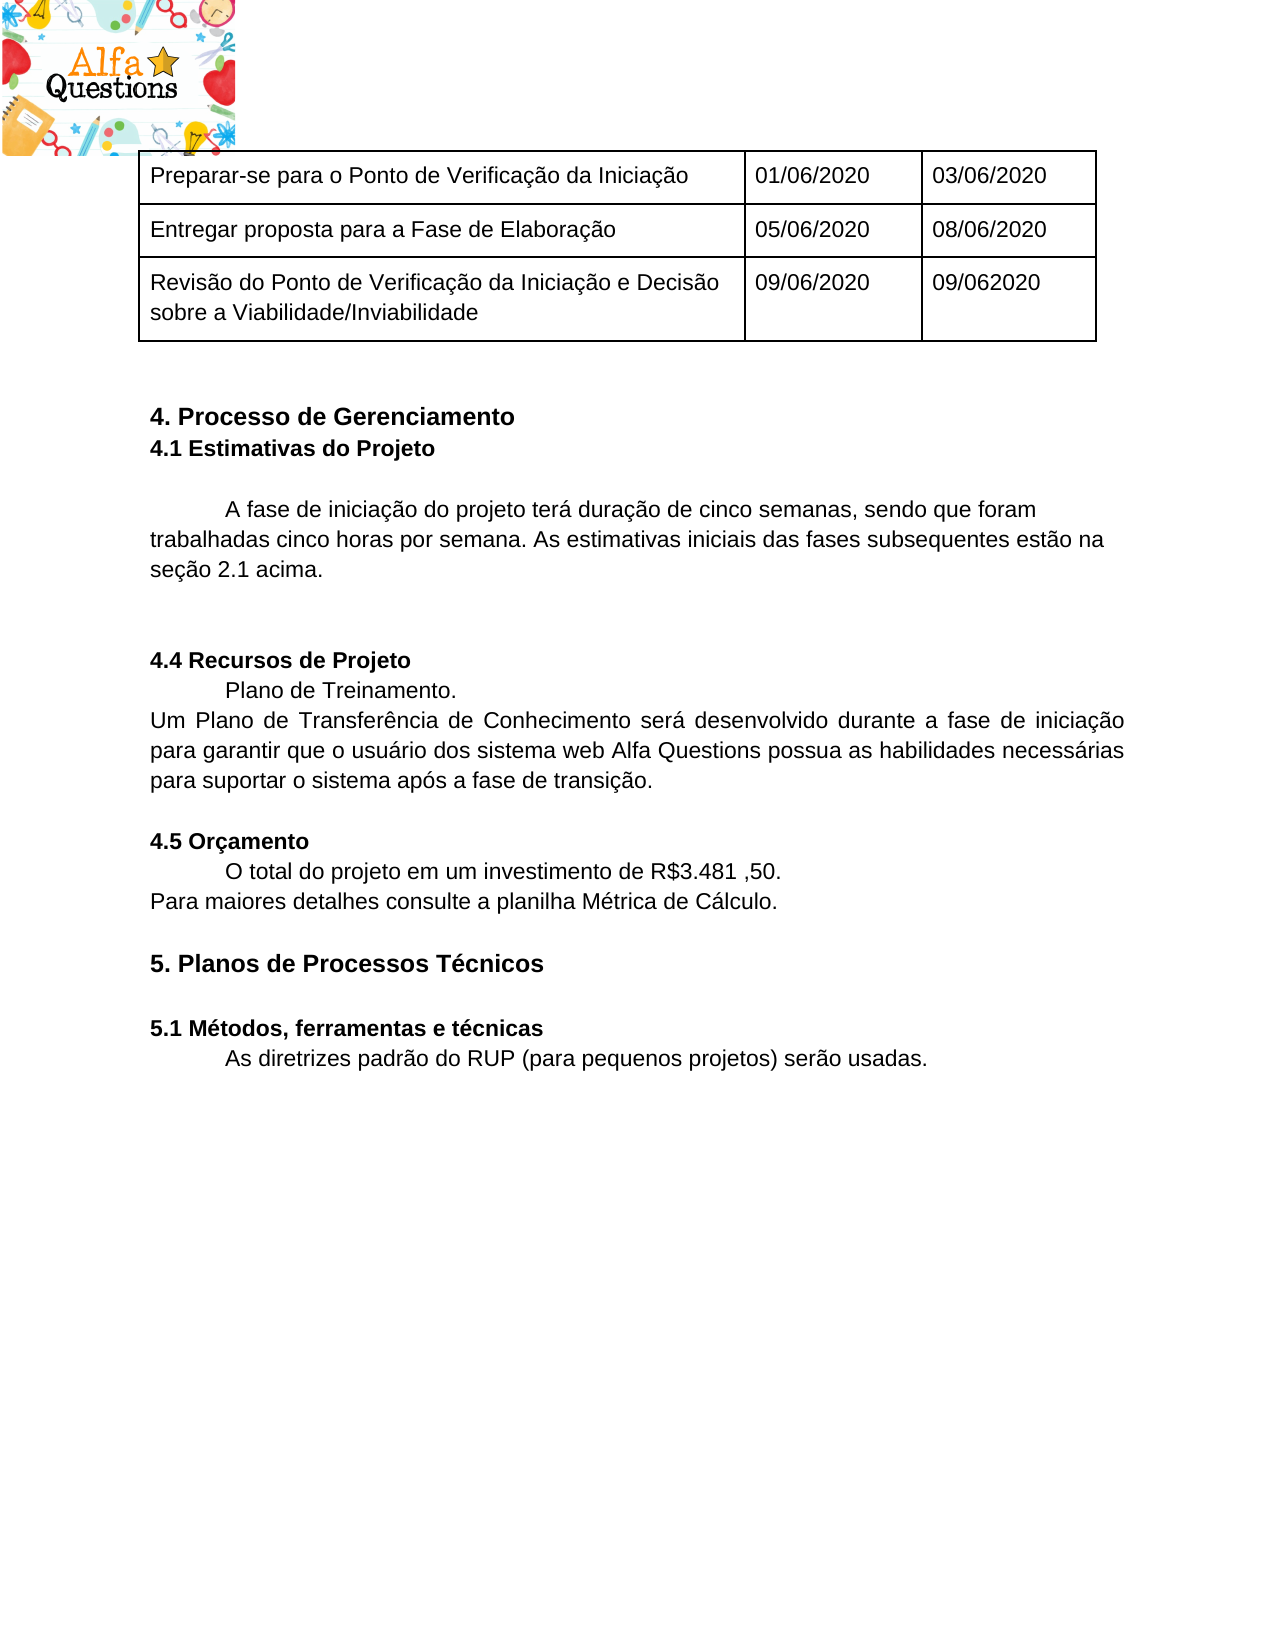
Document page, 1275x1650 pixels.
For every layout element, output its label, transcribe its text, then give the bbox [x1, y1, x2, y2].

table_cell 01/06/2020 [746, 152, 921, 203]
text A fase de iniciação do projeto terá duração de cinco semanas, sendo que foram trabalhadas cinco horas por semana. As estimativas iniciais das fases subsequentes estão na seção 2.1 acima. [150, 496, 1125, 582]
table_cell 08/06/2020 [923, 205, 1095, 256]
table_cell 03/06/2020 [923, 152, 1095, 203]
text Um Plano de Transferência de Conhecimento será desenvolvido durante a fase de iniciação para garantir que o usuário dos sistema web Alfa Questions possua as habilidades necessárias para suportar o sistema após a fase de transição. [150, 707, 1125, 794]
list 5. Planos de Processos Técnicos [150, 949, 1125, 977]
list 5.1 Métodos, ferramentas e técnicas [150, 1015, 1125, 1041]
list 4. Processo de Gerenciamento [150, 402, 1125, 431]
text Plano de Treinamento. [225, 677, 1125, 703]
text As diretrizes padrão do RUP (para pequenos projetos) serão usadas. [150, 1045, 1125, 1071]
table_cell 05/06/2020 [746, 205, 921, 256]
table_cell Preparar-se para o Ponto de Verificação da Iniciação [140, 152, 744, 203]
text O total do projeto em um investimento de R$3.481 ,50. [187, 858, 1125, 884]
table_cell 09/062020 [923, 258, 1095, 339]
list 4.4 Recursos de Projeto [150, 647, 1125, 673]
table_cell Entregar proposta para a Fase de Elaboração [140, 205, 744, 256]
table_cell Revisão do Ponto de Verificação da Iniciação e Decisão sobre a Viabilidade/Inviabilidade [140, 258, 744, 339]
table_cell 09/06/2020 [746, 258, 921, 339]
picture [2, 0, 236, 156]
list 4.5 Orçamento [150, 828, 1125, 854]
list 4.1 Estimativas do Projeto [150, 435, 1125, 461]
text Para maiores detalhes consulte a planilha Métrica de Cálculo. [150, 888, 1125, 914]
